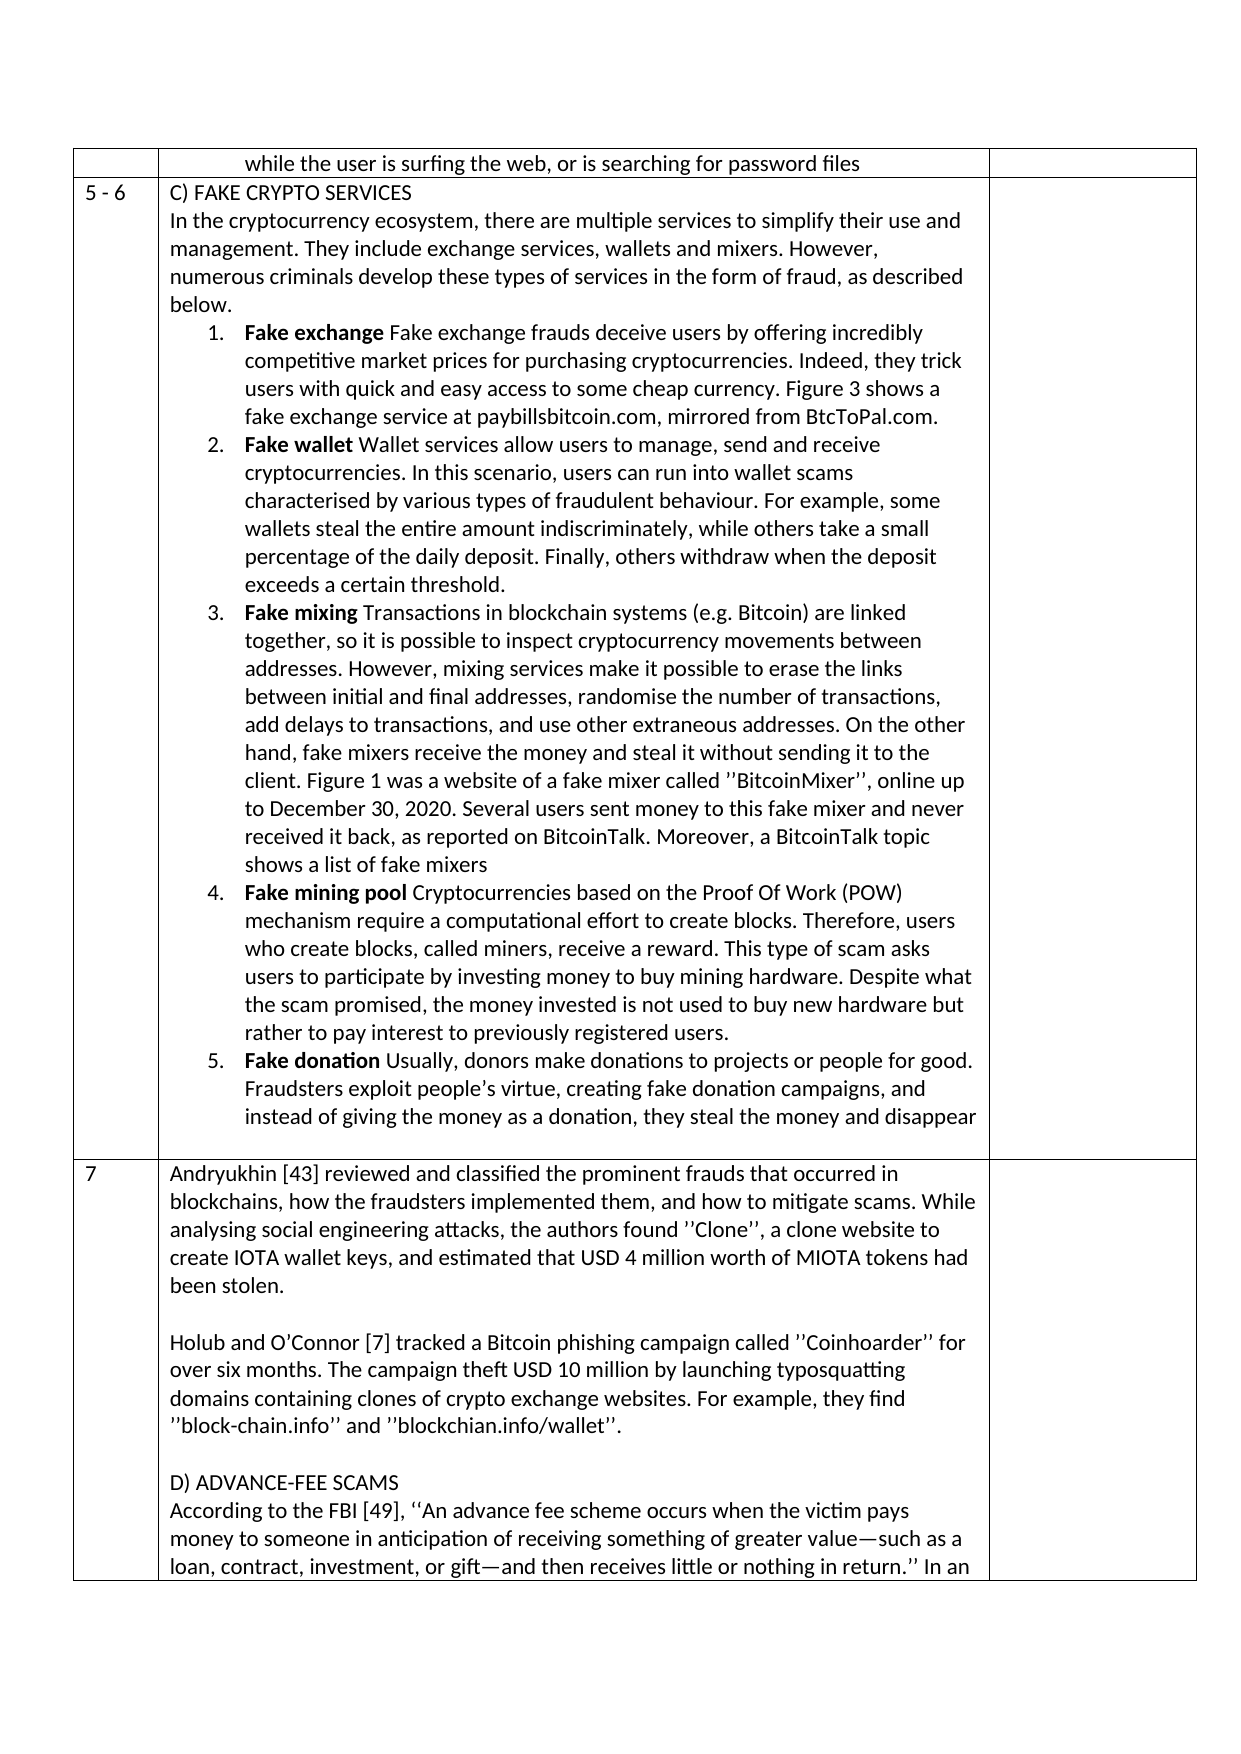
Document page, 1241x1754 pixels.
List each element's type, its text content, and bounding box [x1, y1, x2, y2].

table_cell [159, 1160, 989, 1580]
table_cell 4 [74, 149, 158, 177]
table_cell 7 [74, 1160, 158, 1580]
table_cell 5 - 6 [74, 178, 158, 1158]
table_cell [990, 1160, 1196, 1580]
table_cell [990, 149, 1196, 177]
table_cell C) FAKE CRYPTO SERVICES In the cryptocurrency ecosystem, there are multiple services to simplify their use and management. They include exchange services, wallets and mixers. However, numerous criminals develop these types of services in the form of fraud, as described below. Fake exchange Fake exchange frauds deceive users by offering incredibly competitive market prices for purchasing cryptocurrencies. Indeed, they trick users with quick and easy access to some cheap currency. Figure 3 shows a fake exchange service at paybillsbitcoin.com, mirrored from BtcToPal.com. Fake wallet Wallet services allow users to manage, send and receive cryptocurrencies. In this scenario, users can run into wallet scams characterised by various types of fraudulent behaviour. For example, some wallets steal the entire amount indiscriminately, while others take a small percentage of the daily deposit. Finally, others withdraw when the deposit exceeds a certain threshold. Fake mixing Transactions in blockchain systems (e.g. Bitcoin) are linked together, so it is possible to inspect cryptocurrency movements between addresses. However, mixing services make it possible to erase the links between initial and final addresses, randomise the number of transactions, add delays to transactions, and use other extraneous addresses. On the other hand, fake mixers receive the money and steal it without sending it to the client. Figure 1 was a website of a fake mixer called ’’BitcoinMixer’’, online up to December 30, 2020. Several users sent money to this fake mixer and never received it back, as reported on BitcoinTalk. Moreover, a BitcoinTalk topic shows a list of fake mixers Fake mining pool Cryptocurrencies based on the Proof Of Work (POW) mechanism require a computational effort to create blocks. Therefore, users who create blocks, called miners, receive a reward. This type of scam asks users to participate by investing money to buy mining hardware. Despite what the scam promised, the money invested is not used to buy new hardware but rather to pay interest to previously registered users. Fake donation Usually, donors make donations to projects or people for good. Fraudsters exploit people’s virtue, creating fake donation campaigns, and instead of giving the money as a donation, they steal the money and disappear [159, 178, 989, 1158]
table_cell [159, 149, 989, 177]
table_cell [990, 178, 1196, 1158]
